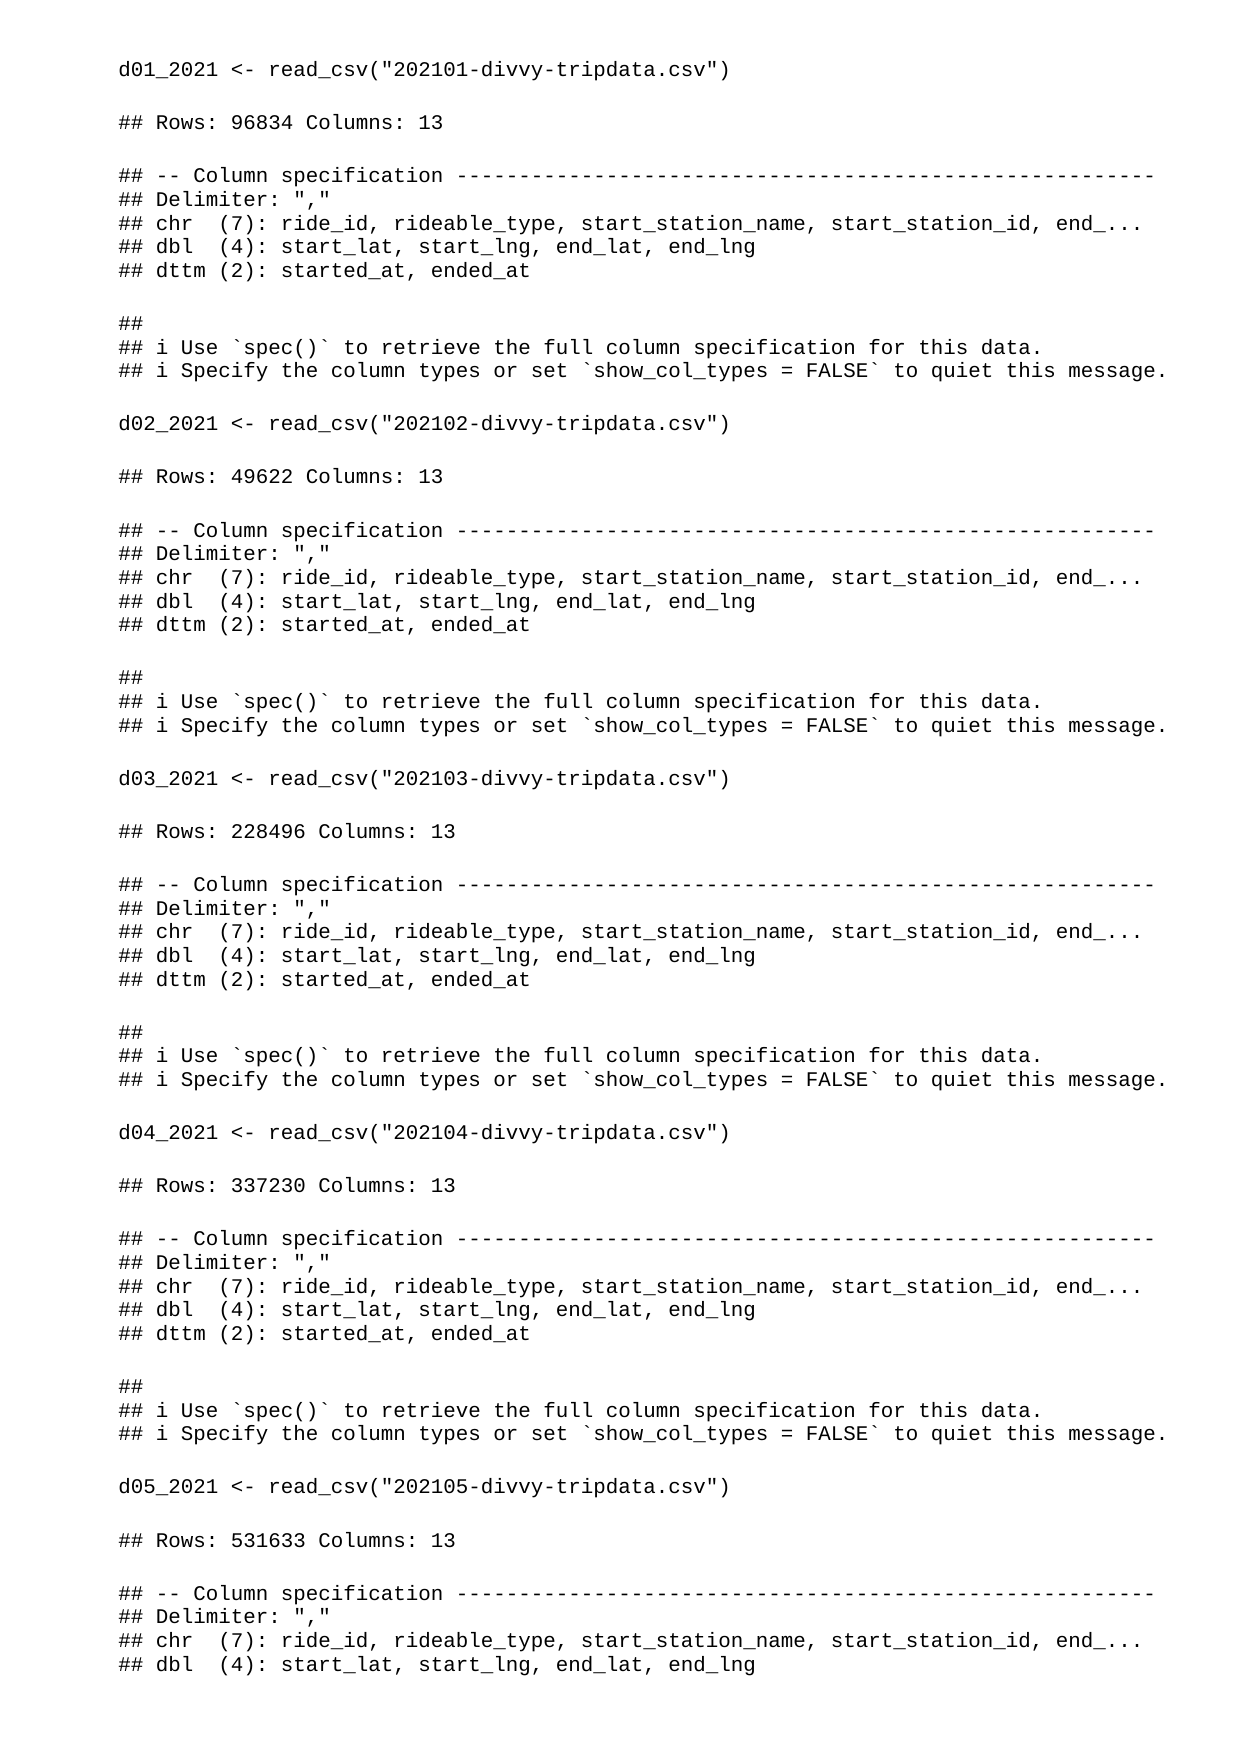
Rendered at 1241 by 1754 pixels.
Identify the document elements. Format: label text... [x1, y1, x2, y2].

text ## chr (7): ride_id, rideable_type, start_station_name, start_station_id, end_... [118, 1276, 1181, 1299]
text ## i Use `spec()` to retrieve the full column specification for this data. [118, 1045, 1181, 1069]
text ## [118, 667, 1181, 691]
text ## chr (7): ride_id, rideable_type, start_station_name, start_station_id, end_... [118, 213, 1181, 236]
text ## -- Column specification -------------------------------------------------------- [118, 165, 1181, 189]
text ## -- Column specification -------------------------------------------------------- [118, 1228, 1181, 1252]
text ## -- Column specification -------------------------------------------------------- [118, 874, 1181, 898]
text ## i Specify the column types or set `show_col_types = FALSE` to quiet this message. [118, 715, 1181, 738]
text ## i Use `spec()` to retrieve the full column specification for this data. [118, 1400, 1181, 1423]
text ## -- Column specification -------------------------------------------------------- [118, 1583, 1181, 1606]
text d03_2021 <- read_csv("202103-divvy-tripdata.csv") [118, 768, 1181, 791]
text ## Delimiter: "," [118, 543, 1181, 567]
text ## i Specify the column types or set `show_col_types = FALSE` to quiet this message. [118, 360, 1181, 384]
text ## i Use `spec()` to retrieve the full column specification for this data. [118, 691, 1181, 715]
text ## Delimiter: "," [118, 898, 1181, 921]
text ## dbl (4): start_lat, start_lng, end_lat, end_lng [118, 591, 1181, 614]
text ## dbl (4): start_lat, start_lng, end_lat, end_lng [118, 236, 1181, 260]
text ## -- Column specification -------------------------------------------------------- [118, 520, 1181, 543]
text ## [118, 1376, 1181, 1400]
text d05_2021 <- read_csv("202105-divvy-tripdata.csv") [118, 1477, 1181, 1500]
text ## dttm (2): started_at, ended_at [118, 614, 1181, 638]
text ## Delimiter: "," [118, 189, 1181, 213]
text ## chr (7): ride_id, rideable_type, start_station_name, start_station_id, end_... [118, 1630, 1181, 1654]
text ## dttm (2): started_at, ended_at [118, 1323, 1181, 1347]
text ## dbl (4): start_lat, start_lng, end_lat, end_lng [118, 945, 1181, 969]
text ## i Use `spec()` to retrieve the full column specification for this data. [118, 337, 1181, 360]
text ## [118, 313, 1181, 337]
text ## [118, 1022, 1181, 1045]
text ## Rows: 49622 Columns: 13 [118, 467, 1181, 490]
text d01_2021 <- read_csv("202101-divvy-tripdata.csv") [118, 59, 1181, 83]
text ## dbl (4): start_lat, start_lng, end_lat, end_lng [118, 1654, 1181, 1677]
text ## chr (7): ride_id, rideable_type, start_station_name, start_station_id, end_... [118, 567, 1181, 591]
text ## Delimiter: "," [118, 1606, 1181, 1630]
text ## i Specify the column types or set `show_col_types = FALSE` to quiet this message. [118, 1423, 1181, 1447]
text ## dttm (2): started_at, ended_at [118, 260, 1181, 283]
text d04_2021 <- read_csv("202104-divvy-tripdata.csv") [118, 1122, 1181, 1146]
text ## Delimiter: "," [118, 1252, 1181, 1276]
text ## dttm (2): started_at, ended_at [118, 969, 1181, 992]
text ## i Specify the column types or set `show_col_types = FALSE` to quiet this message. [118, 1069, 1181, 1093]
text ## Rows: 96834 Columns: 13 [118, 112, 1181, 136]
text ## dbl (4): start_lat, start_lng, end_lat, end_lng [118, 1299, 1181, 1323]
text ## Rows: 531633 Columns: 13 [118, 1530, 1181, 1553]
text ## Rows: 337230 Columns: 13 [118, 1175, 1181, 1199]
text ## Rows: 228496 Columns: 13 [118, 821, 1181, 844]
text ## chr (7): ride_id, rideable_type, start_station_name, start_station_id, end_... [118, 921, 1181, 945]
text d02_2021 <- read_csv("202102-divvy-tripdata.csv") [118, 413, 1181, 437]
